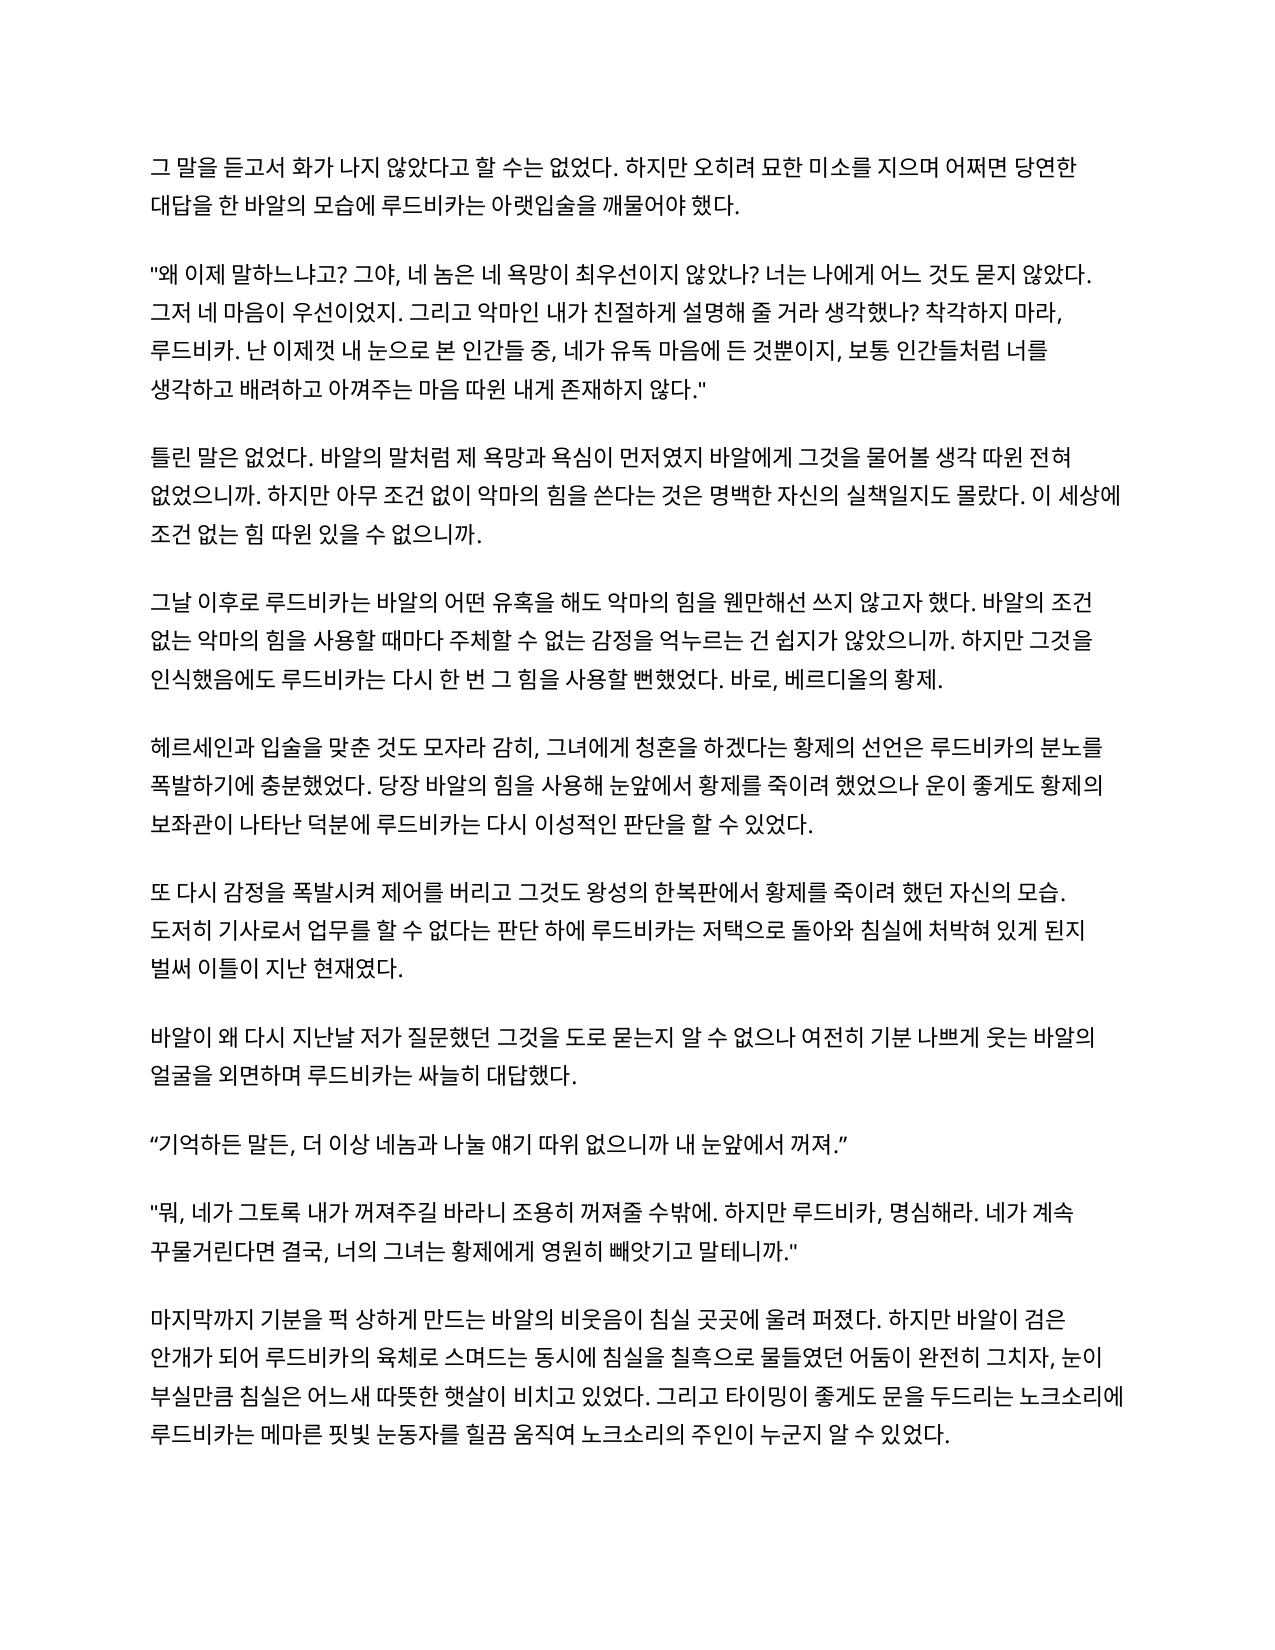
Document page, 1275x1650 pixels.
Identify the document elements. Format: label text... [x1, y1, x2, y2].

text 바알이 왜 다시 지난날 저가 질문했던 그것을 도로 묻는지 알 수 없으나 여전히 기분 나쁘게 웃는 바알의 얼굴을 외면하며 루드비카는 싸늘히 대답했다. [150, 1020, 1125, 1091]
text 또 다시 감정을 폭발시켜 제어를 버리고 그것도 왕성의 한복판에서 황제를 죽이려 했던 자신의 모습. 도저히 기사로서 업무를 할 수 없다는 판단 하에 루드비카는 저택으로 돌아와 침실에 처박혀 있게 된지 벌써 이틀이 지난 현재였다. [150, 875, 1125, 985]
text "뭐, 네가 그토록 내가 꺼져주길 바라니 조용히 꺼져줄 수밖에. 하지만 루드비카, 명심해라. 네가 계속 꾸물거린다면 결국, 너의 그녀는 황제에게 영원히 빼앗기고 말테니까." [150, 1195, 1125, 1267]
text 틀린 말은 없었다. 바알의 말처럼 제 욕망과 욕심이 먼저였지 바알에게 그것을 물어볼 생각 따윈 전혀 없었으니까. 하지만 아무 조건 없이 악마의 힘을 쓴다는 것은 명백한 자신의 실책일지도 몰랐다. 이 세상에 조건 없는 힘 따윈 있을 수 없으니까. [150, 440, 1125, 550]
text 그날 이후로 루드비카는 바알의 어떤 유혹을 해도 악마의 힘을 웬만해선 쓰지 않고자 했다. 바알의 조건 없는 악마의 힘을 사용할 때마다 주체할 수 없는 감정을 억누르는 건 쉽지가 않았으니까. 하지만 그것을 인식했음에도 루드비카는 다시 한 번 그 힘을 사용할 뻔했었다. 바로, 베르디올의 황제. [150, 585, 1125, 695]
text 마지막까지 기분을 퍽 상하게 만드는 바알의 비웃음이 침실 곳곳에 울려 퍼졌다. 하지만 바알이 검은 안개가 되어 루드비카의 육체로 스며드는 동시에 침실을 칠흑으로 물들였던 어둠이 완전히 그치자, 눈이 부실만큼 침실은 어느새 따뜻한 햇살이 비치고 있었다. 그리고 타이밍이 좋게도 문을 두드리는 노크소리에 루드비카는 메마른 핏빛 눈동자를 힐끔 움직여 노크소리의 주인이 누군지 알 수 있었다. [150, 1302, 1125, 1450]
text "왜 이제 말하느냐고? 그야, 네 놈은 네 욕망이 최우선이지 않았나? 너는 나에게 어느 것도 묻지 않았다. 그저 네 마음이 우선이었지. 그리고 악마인 내가 친절하게 설명해 줄 거라 생각했나? 착각하지 마라, 루드비카. 난 이제껏 내 눈으로 본 인간들 중, 네가 유독 마음에 든 것뿐이지, 보통 인간들처럼 너를 생각하고 배려하고 아껴주는 마음 따윈 내게 존재하지 않다." [150, 257, 1125, 405]
text “기억하든 말든, 더 이상 네놈과 나눌 얘기 따위 없으니까 내 눈앞에서 꺼져.” [150, 1127, 1125, 1160]
text 헤르세인과 입술을 맞춘 것도 모자라 감히, 그녀에게 청혼을 하겠다는 황제의 선언은 루드비카의 분노를 폭발하기에 충분했었다. 당장 바알의 힘을 사용해 눈앞에서 황제를 죽이려 했었으나 운이 좋게도 황제의 보좌관이 나타난 덕분에 루드비카는 다시 이성적인 판단을 할 수 있었다. [150, 730, 1125, 840]
text 그 말을 듣고서 화가 나지 않았다고 할 수는 없었다. 하지만 오히려 묘한 미소를 지으며 어쩌면 당연한 대답을 한 바알의 모습에 루드비카는 아랫입술을 깨물어야 했다. [150, 150, 1125, 222]
